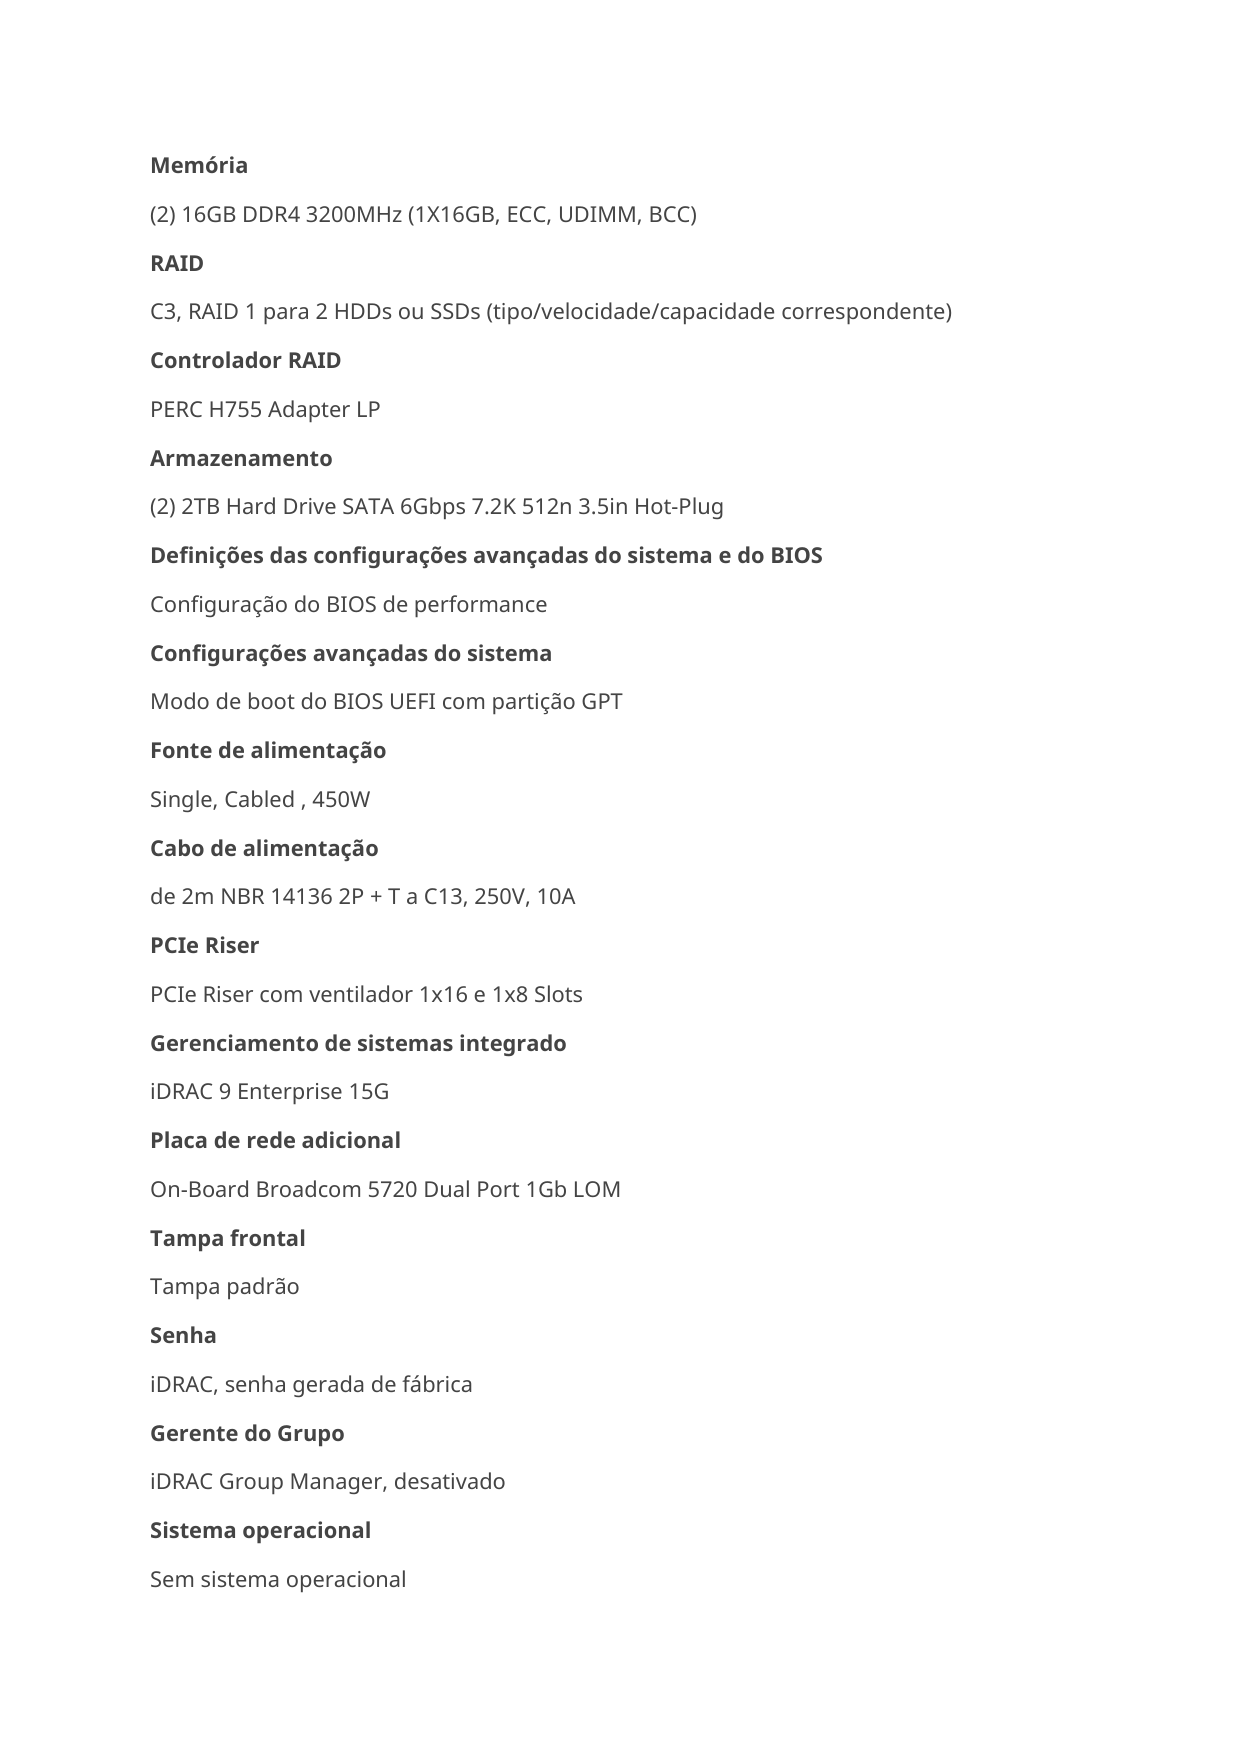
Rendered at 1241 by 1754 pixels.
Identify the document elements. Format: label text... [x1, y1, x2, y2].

text On-Board Broadcom 5720 Dual Port 1Gb LOM [150, 1174, 1090, 1203]
text PCIe Riser com ventilador 1x16 e 1x8 Slots [150, 979, 1090, 1008]
text iDRAC, senha gerada de fábrica [150, 1369, 1090, 1398]
text Sistema operacional [150, 1515, 1090, 1545]
text Single, Cabled , 450W [150, 784, 1090, 813]
text (2) 2TB Hard Drive SATA 6Gbps 7.2K 512n 3.5in Hot-Plug [150, 491, 1090, 521]
text Memória [150, 150, 1090, 180]
text PERC H755 Adapter LP [150, 394, 1090, 423]
text Gerente do Grupo [150, 1417, 1090, 1447]
text Tampa frontal [150, 1222, 1090, 1252]
text Fonte de alimentação [150, 735, 1090, 765]
text RAID [150, 247, 1090, 277]
text de 2m NBR 14136 2P + T a C13, 250V, 10A [150, 881, 1090, 911]
text Configuração do BIOS de performance [150, 589, 1090, 618]
text Configurações avançadas do sistema [150, 637, 1090, 667]
text Cabo de alimentação [150, 832, 1090, 862]
text iDRAC Group Manager, desativado [150, 1466, 1090, 1496]
text Senha [150, 1320, 1090, 1350]
text Definições das configurações avançadas do sistema e do BIOS [150, 540, 1090, 570]
text (2) 16GB DDR4 3200MHz (1X16GB, ECC, UDIMM, BCC) [150, 199, 1090, 228]
text C3, RAID 1 para 2 HDDs ou SSDs (tipo/velocidade/capacidade correspondente) [150, 296, 1090, 326]
text Tampa padrão [150, 1271, 1090, 1301]
text PCIe Riser [150, 930, 1090, 960]
text Modo de boot do BIOS UEFI com partição GPT [150, 686, 1090, 716]
text Sem sistema operacional [150, 1564, 1090, 1593]
text Controlador RAID [150, 345, 1090, 375]
text Armazenamento [150, 442, 1090, 472]
text Gerenciamento de sistemas integrado [150, 1027, 1090, 1057]
text Placa de rede adicional [150, 1125, 1090, 1155]
text iDRAC 9 Enterprise 15G [150, 1076, 1090, 1106]
